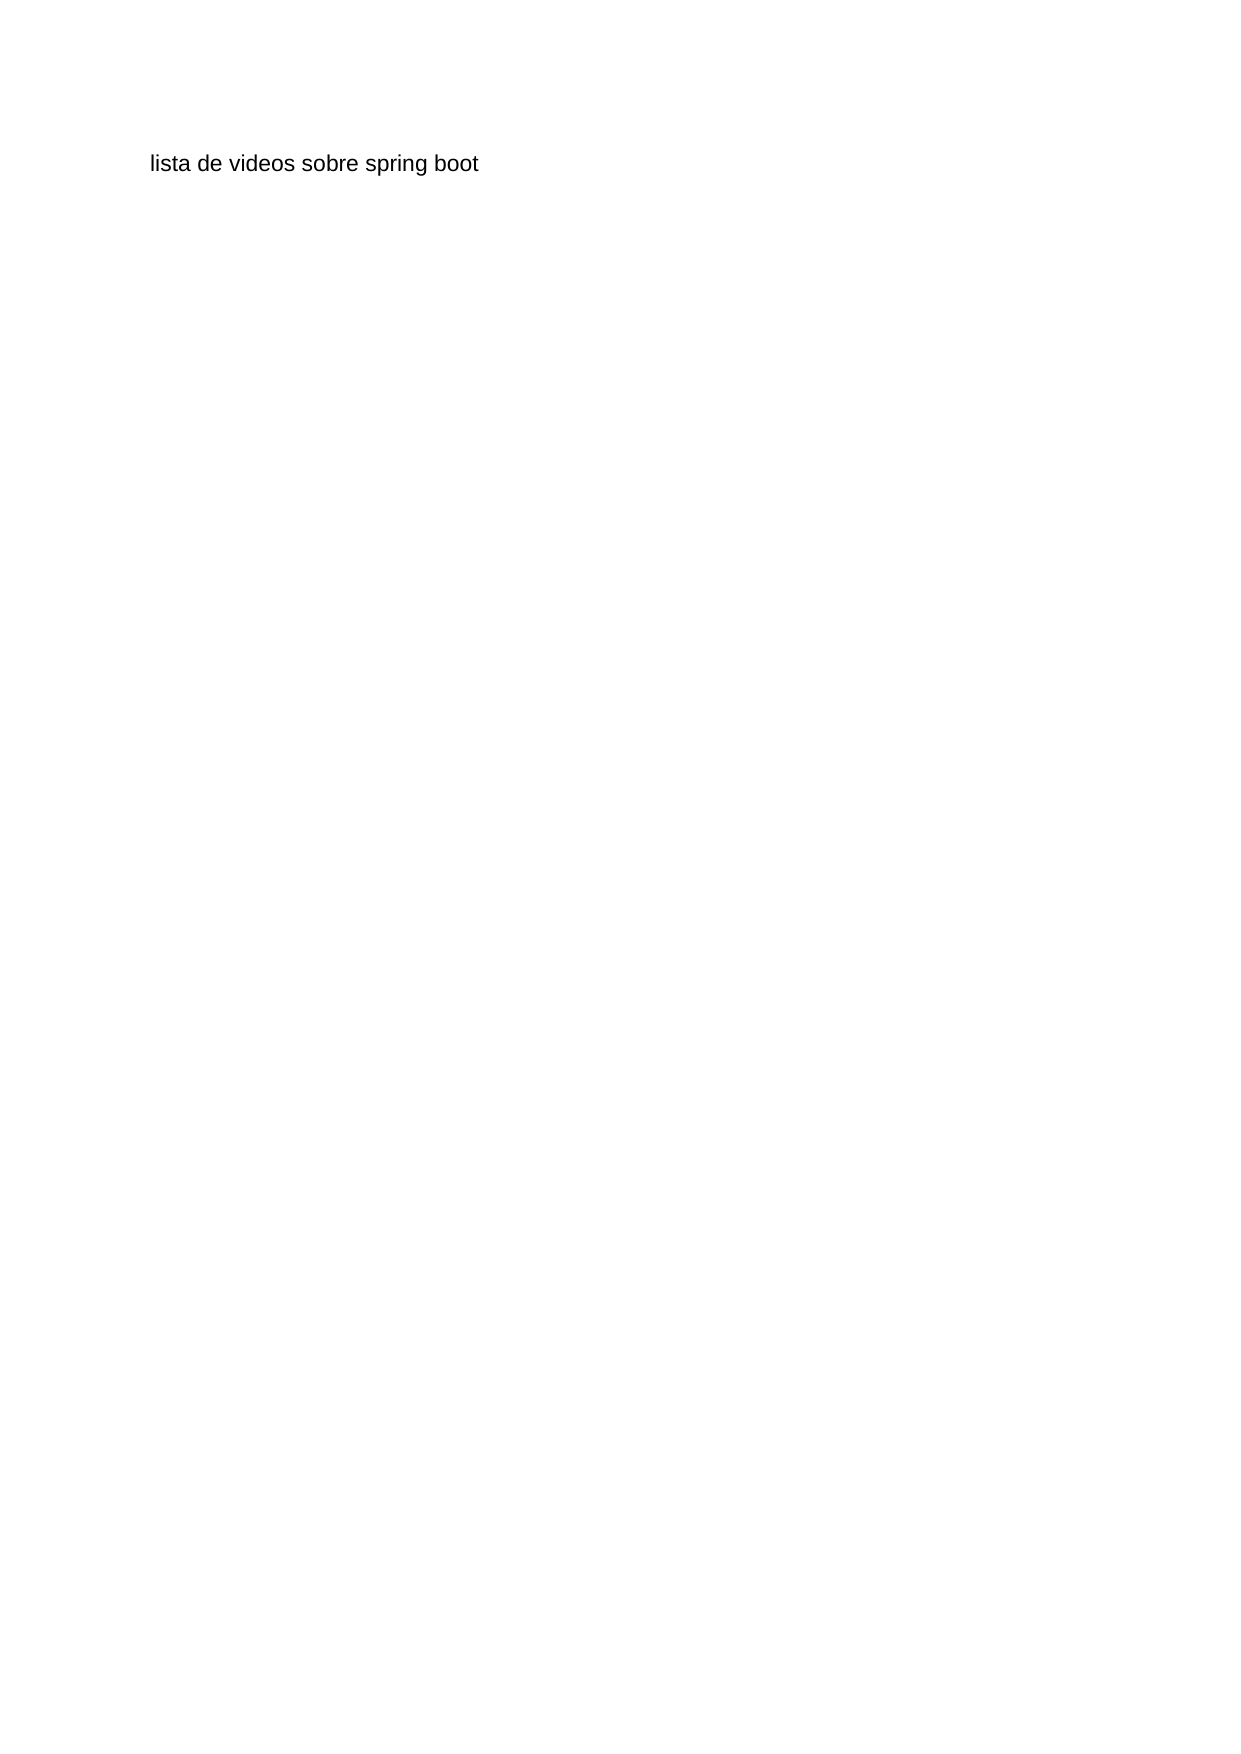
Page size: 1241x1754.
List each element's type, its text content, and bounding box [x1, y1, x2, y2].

text lista de videos sobre spring boot [150, 150, 1090, 176]
